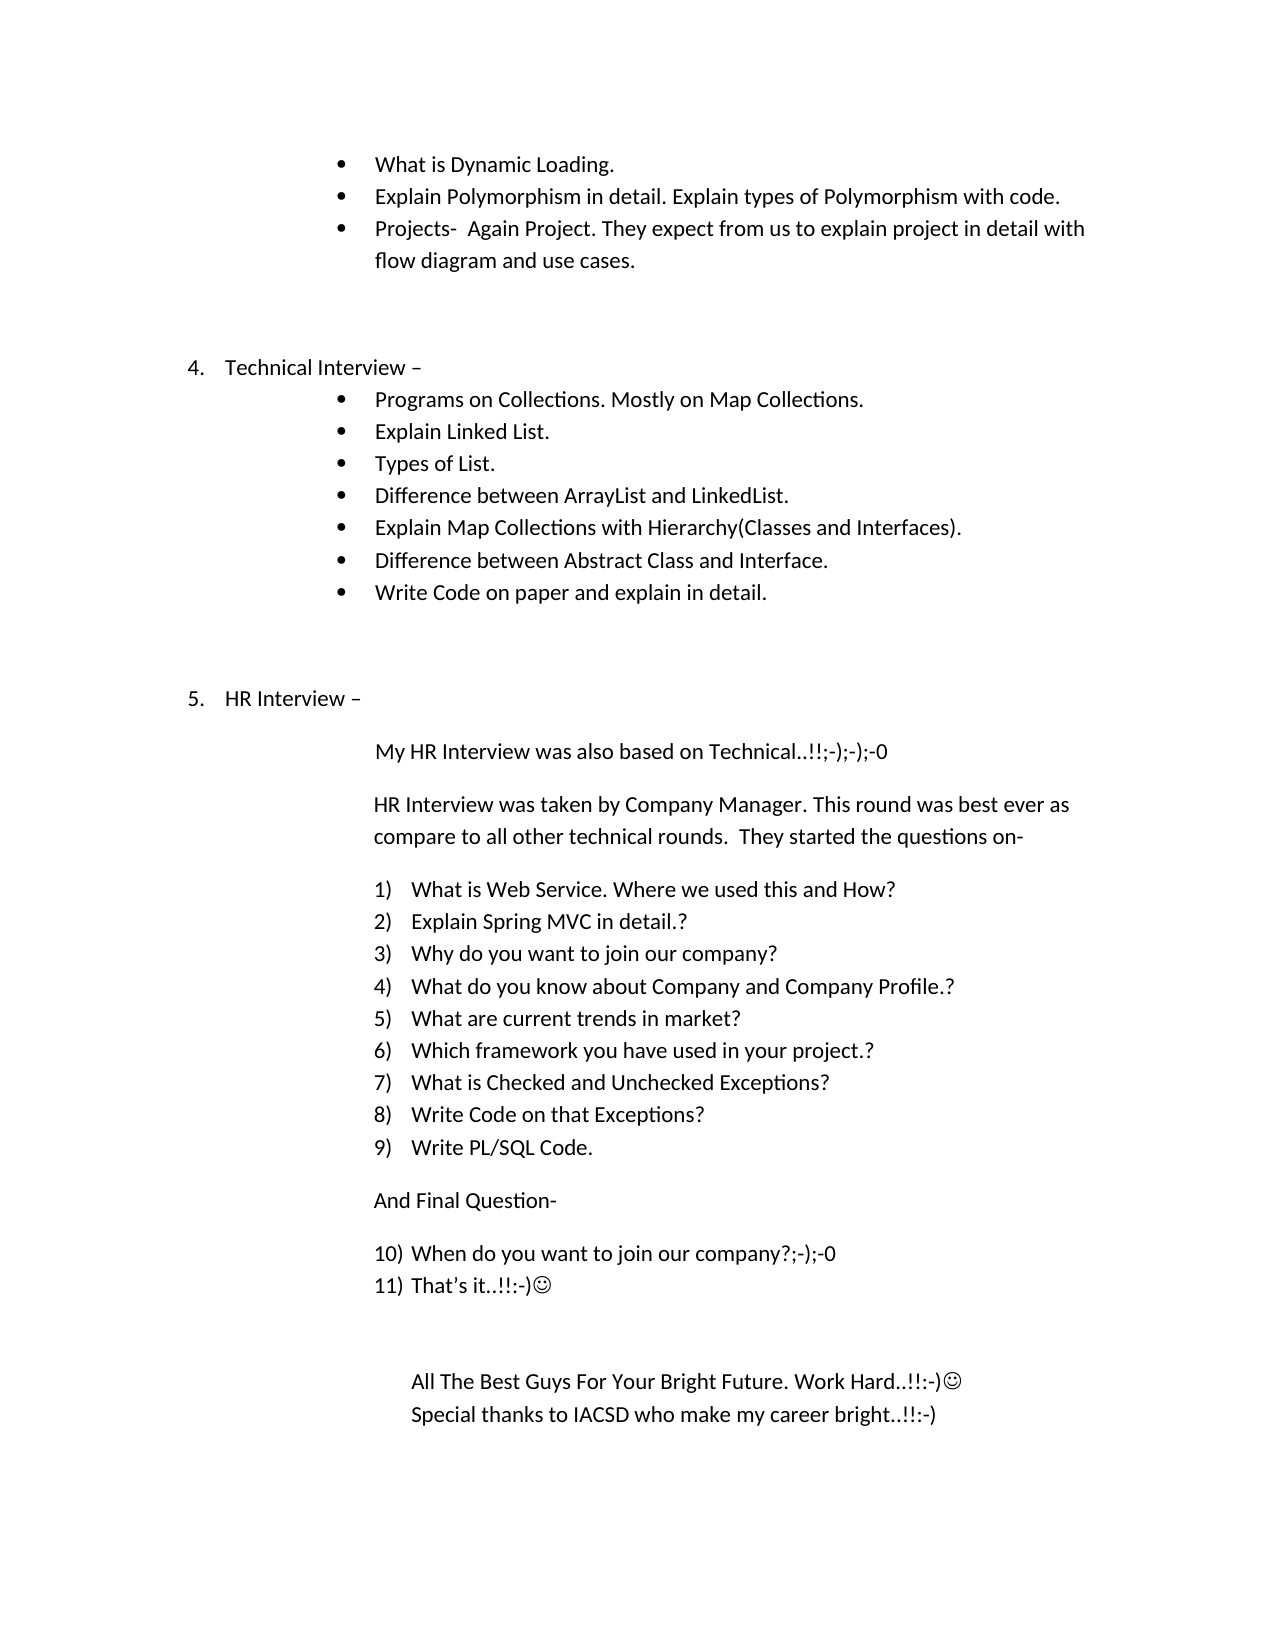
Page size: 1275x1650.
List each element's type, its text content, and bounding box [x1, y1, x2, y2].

list Technical Interview – [187, 353, 1125, 381]
list That’s it..!!:-) [373, 1271, 1125, 1299]
list Special thanks to IACSD who make my career bright..!!:-) [411, 1400, 1125, 1428]
list Write Code on that Exceptions? [373, 1101, 1125, 1128]
list Which framework you have used in your project.? [373, 1036, 1125, 1064]
list All The Best Guys For Your Bright Future. Work Hard..!!:-) [411, 1367, 1125, 1396]
list Explain Spring MVC in detail.? [373, 907, 1125, 935]
list Explain Map Collections with Hierarchy(Classes and Interfaces). [337, 513, 1125, 542]
list What is Checked and Unchecked Exceptions? [373, 1068, 1125, 1096]
text And Final Question- [373, 1186, 1125, 1214]
list Difference between Abstract Class and Interface. [337, 546, 1125, 574]
list HR Interview – [187, 684, 1125, 712]
list What is Web Service. Where we used this and How? [373, 875, 1125, 903]
list Why do you want to join our company? [373, 939, 1125, 968]
text HR Interview was taken by Company Manager. This round was best ever as compare to all other technical rounds. They started the questions on- [373, 790, 1125, 850]
list What are current trends in market? [373, 1004, 1125, 1032]
list Projects- Again Project. They expect from us to explain project in detail with flow diagram and use cases. [337, 214, 1125, 274]
list Explain Linked List. [337, 417, 1125, 445]
list Explain Polymorphism in detail. Explain types of Polymorphism with code. [337, 182, 1125, 210]
list When do you want to join our company?;-);-0 [373, 1239, 1125, 1267]
list Types of List. [337, 449, 1125, 477]
list Write PL/SQL Code. [373, 1133, 1125, 1161]
list Difference between ArrayList and LinkedList. [337, 481, 1125, 509]
list What do you know about Company and Company Profile.? [373, 972, 1125, 1000]
list Write Code on paper and explain in detail. [337, 578, 1125, 606]
text My HR Interview was also based on Technical..!!;-);-);-0 [150, 737, 1125, 765]
list Programs on Collections. Mostly on Map Collections. [337, 385, 1125, 413]
list What is Dynamic Loading. [337, 150, 1125, 178]
